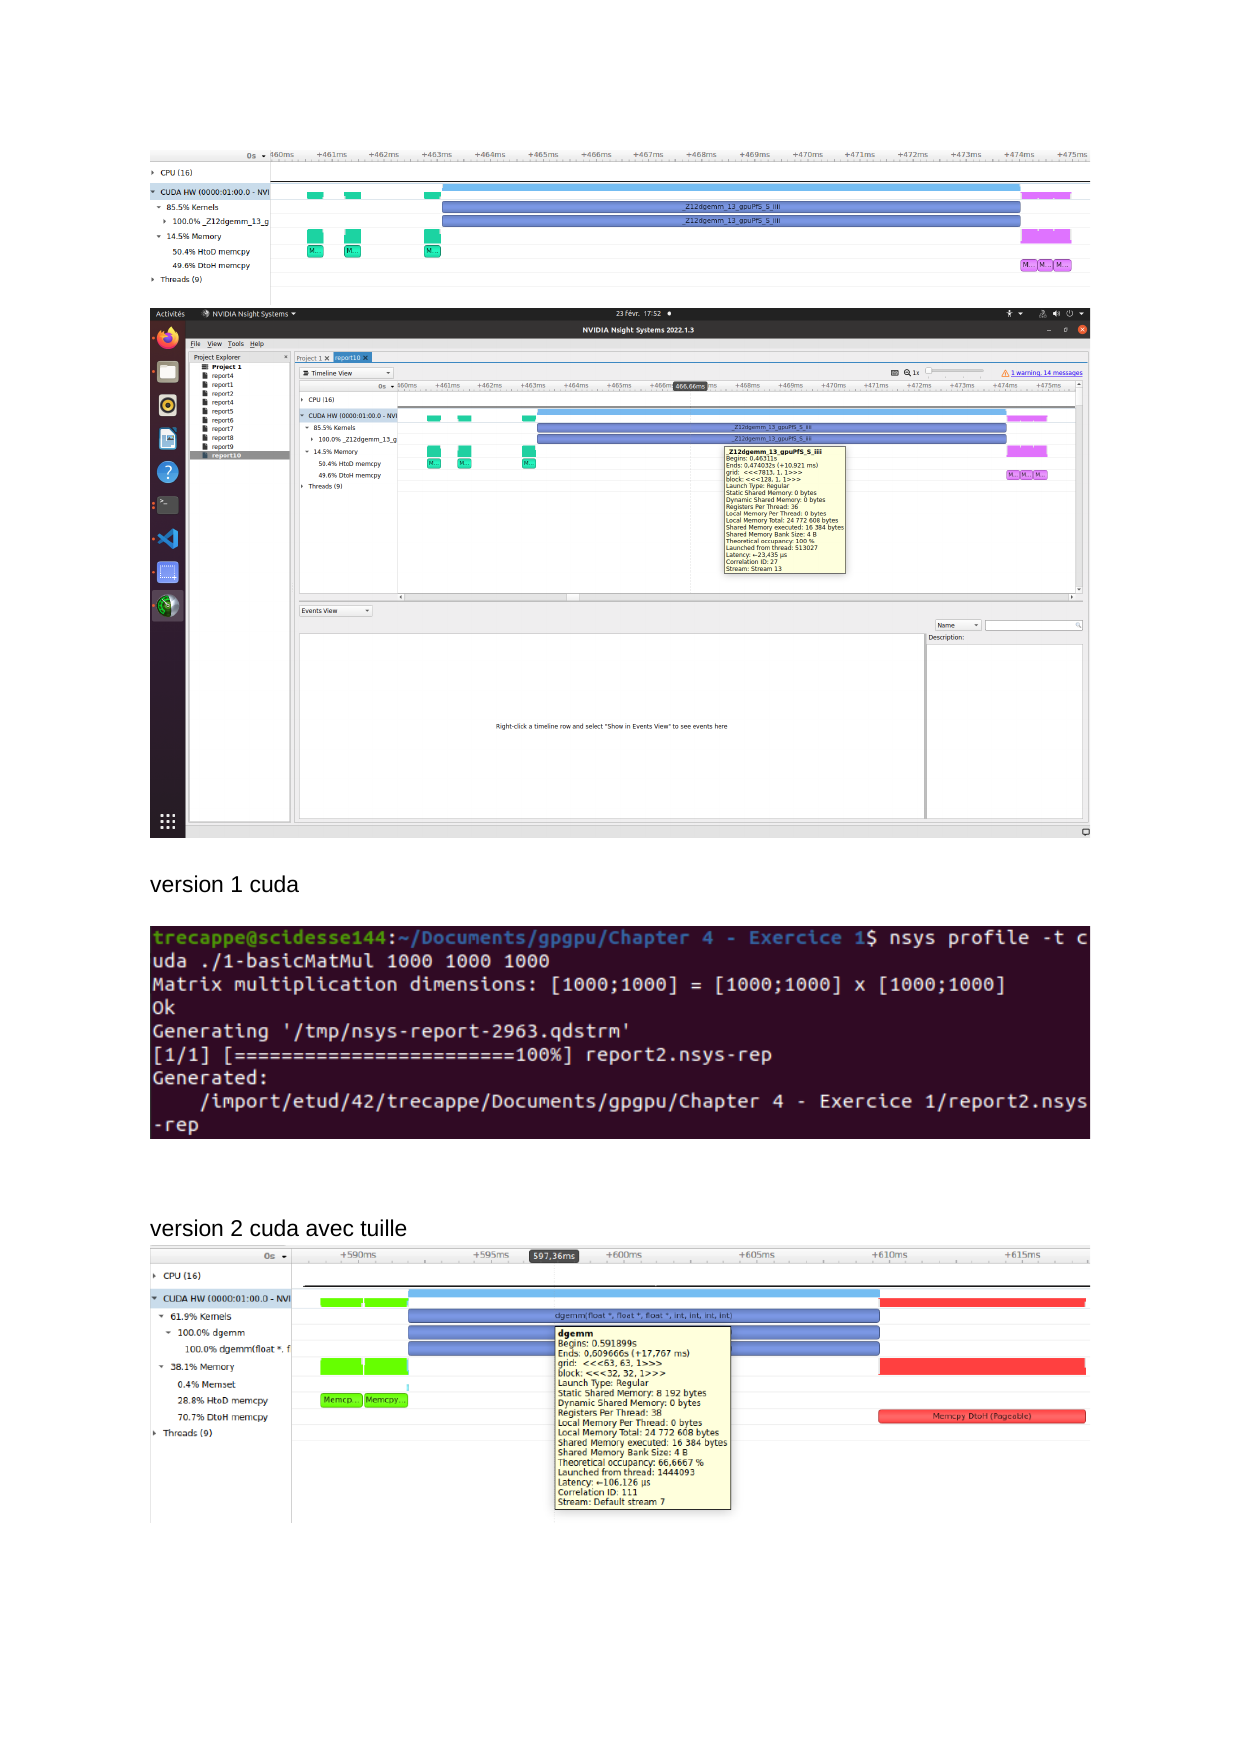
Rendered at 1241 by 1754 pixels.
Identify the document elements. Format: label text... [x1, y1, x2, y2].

text version 1 cuda [150, 871, 1090, 898]
picture [150, 1245, 1091, 1523]
picture [150, 926, 1091, 1139]
text version 2 cuda avec tuille [150, 1215, 1090, 1242]
picture [150, 308, 1091, 838]
picture [150, 150, 1091, 305]
